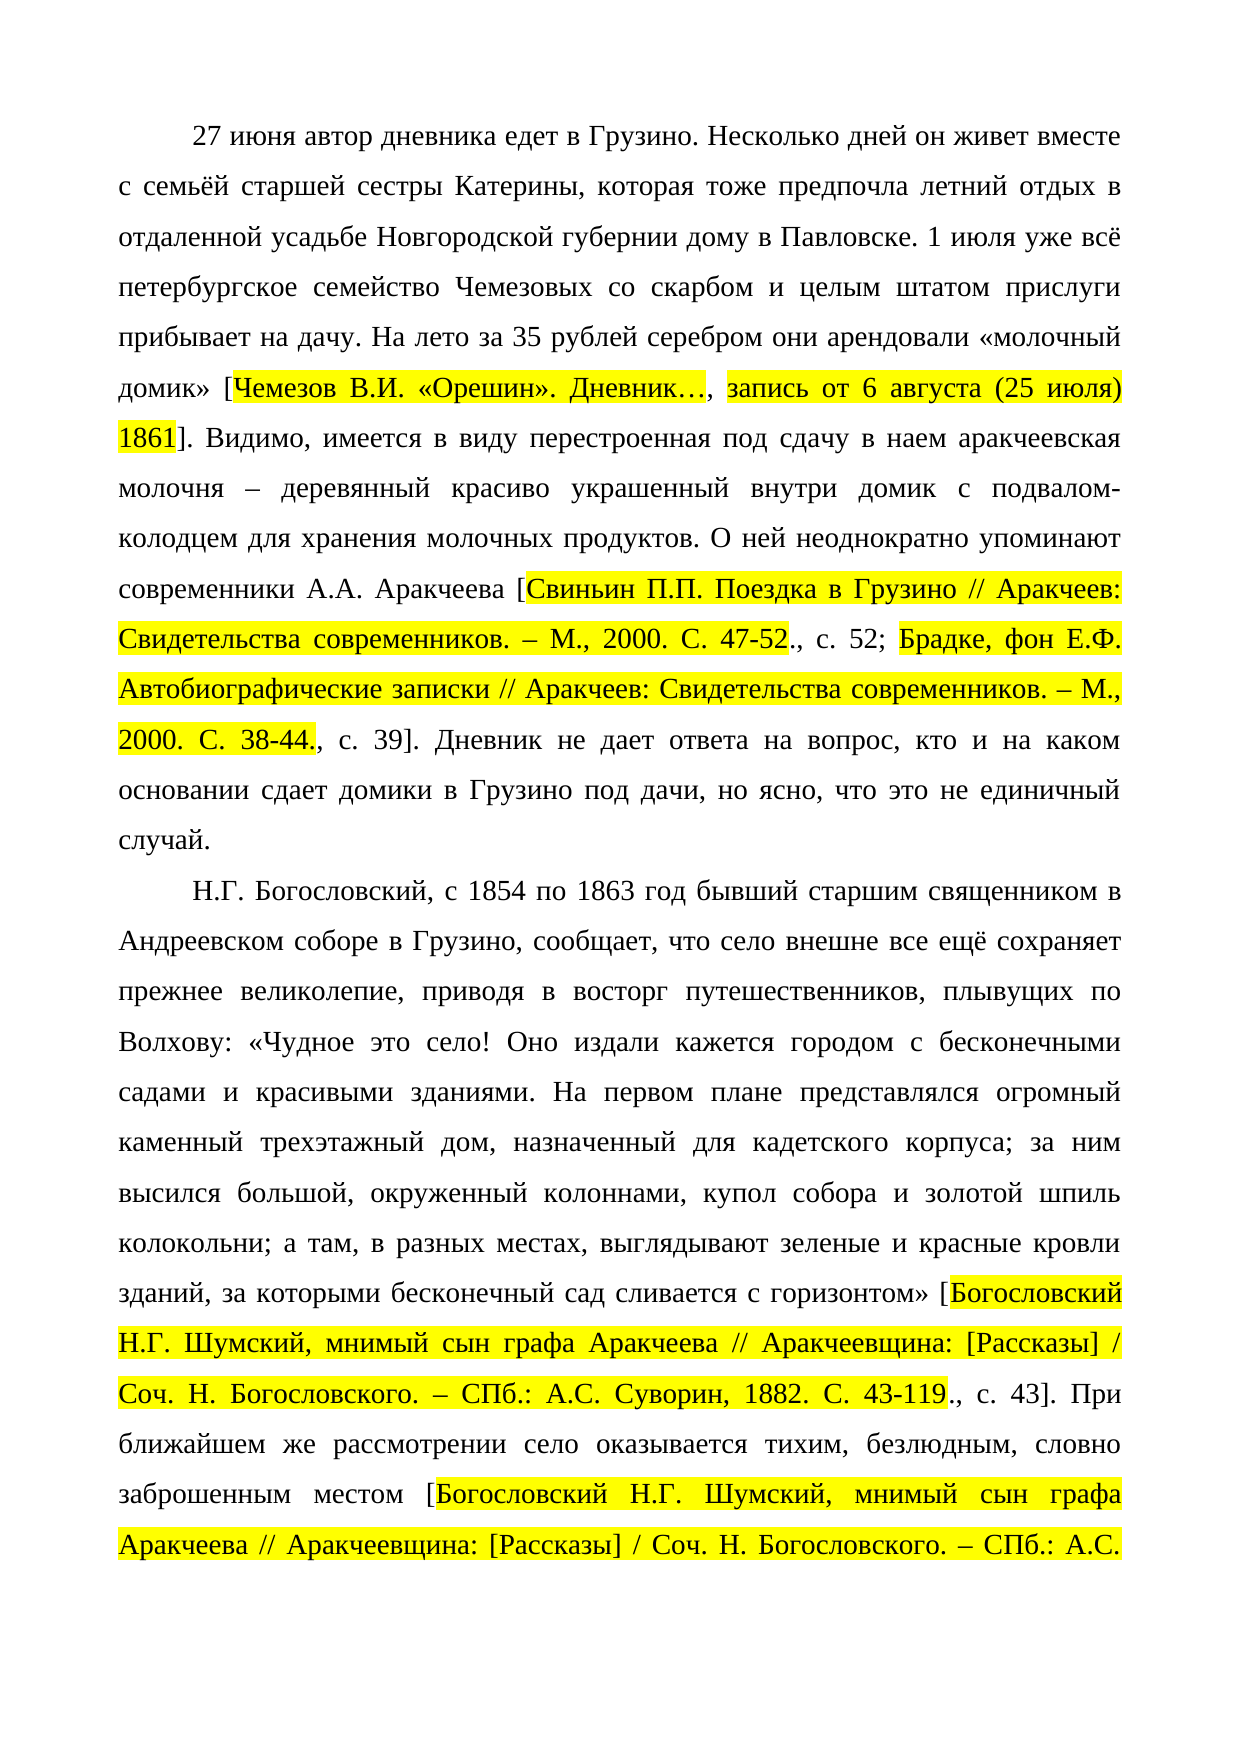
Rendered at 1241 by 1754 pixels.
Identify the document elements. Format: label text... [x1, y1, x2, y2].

text 27 июня автор дневника едет в Грузино. Несколько дней он живет вместе с семьёй старшей сестры Катерины, которая тоже предпочла летний отдых в отдаленной усадьбе Новгородской губернии дому в Павловске. 1 июля уже всё петербургское семейство Чемезовых со скарбом и целым штатом прислуги прибывает на дачу. На лето за 35 рублей серебром они арендовали «молочный домик» [Чемезов В.И. «Орешин». Дневник…, запись от 6 августа (25 июля) 1861]. Видимо, имеется в виду перестроенная под сдачу в наем аракчеевская молочня – деревянный красиво украшенный внутри домик с подвалом-колодцем для хранения молочных продуктов. О ней неоднократно упоминают современники А.А. Аракчеева [Свиньин П.П. Поездка в Грузино // Аракчеев: Свидетельства современников. – М., 2000. С. 47-52., с. 52; Брадке, фон Е.Ф. Автобиографические записки // Аракчеев: Свидетельства современников. – М., 2000. С. 38-44., с. 39]. Дневник не дает ответа на вопрос, кто и на каком основании сдает домики в Грузино под дачи, но ясно, что это не единичный случай. [118, 705, 1122, 856]
text 27 июня автор дневника едет в Грузино. Несколько дней он живет вместе с семьёй старшей сестры Катерины, которая тоже предпочла летний отдых в отдаленной усадьбе Новгородской губернии дому в Павловске. 1 июля уже всё петербургское семейство Чемезовых со скарбом и целым штатом прислуги прибывает на дачу. На лето за 35 рублей серебром они арендовали «молочный домик» [Чемезов В.И. «Орешин». Дневник…, запись от 6 августа (25 июля) 1861]. Видимо, имеется в виду перестроенная под сдачу в наем аракчеевская молочня – деревянный красиво украшенный внутри домик с подвалом-колодцем для хранения молочных продуктов. О ней неоднократно упоминают современники А.А. Аракчеева [Свиньин П.П. Поездка в Грузино // Аракчеев: Свидетельства современников. – М., 2000. С. 47-52., с. 52; Брадке, фон Е.Ф. Автобиографические записки // Аракчеев: Свидетельства современников. – М., 2000. С. 38-44., с. 39]. Дневник не дает ответа на вопрос, кто и на каком основании сдает домики в Грузино под дачи, но ясно, что это не единичный случай. [118, 118, 1122, 672]
